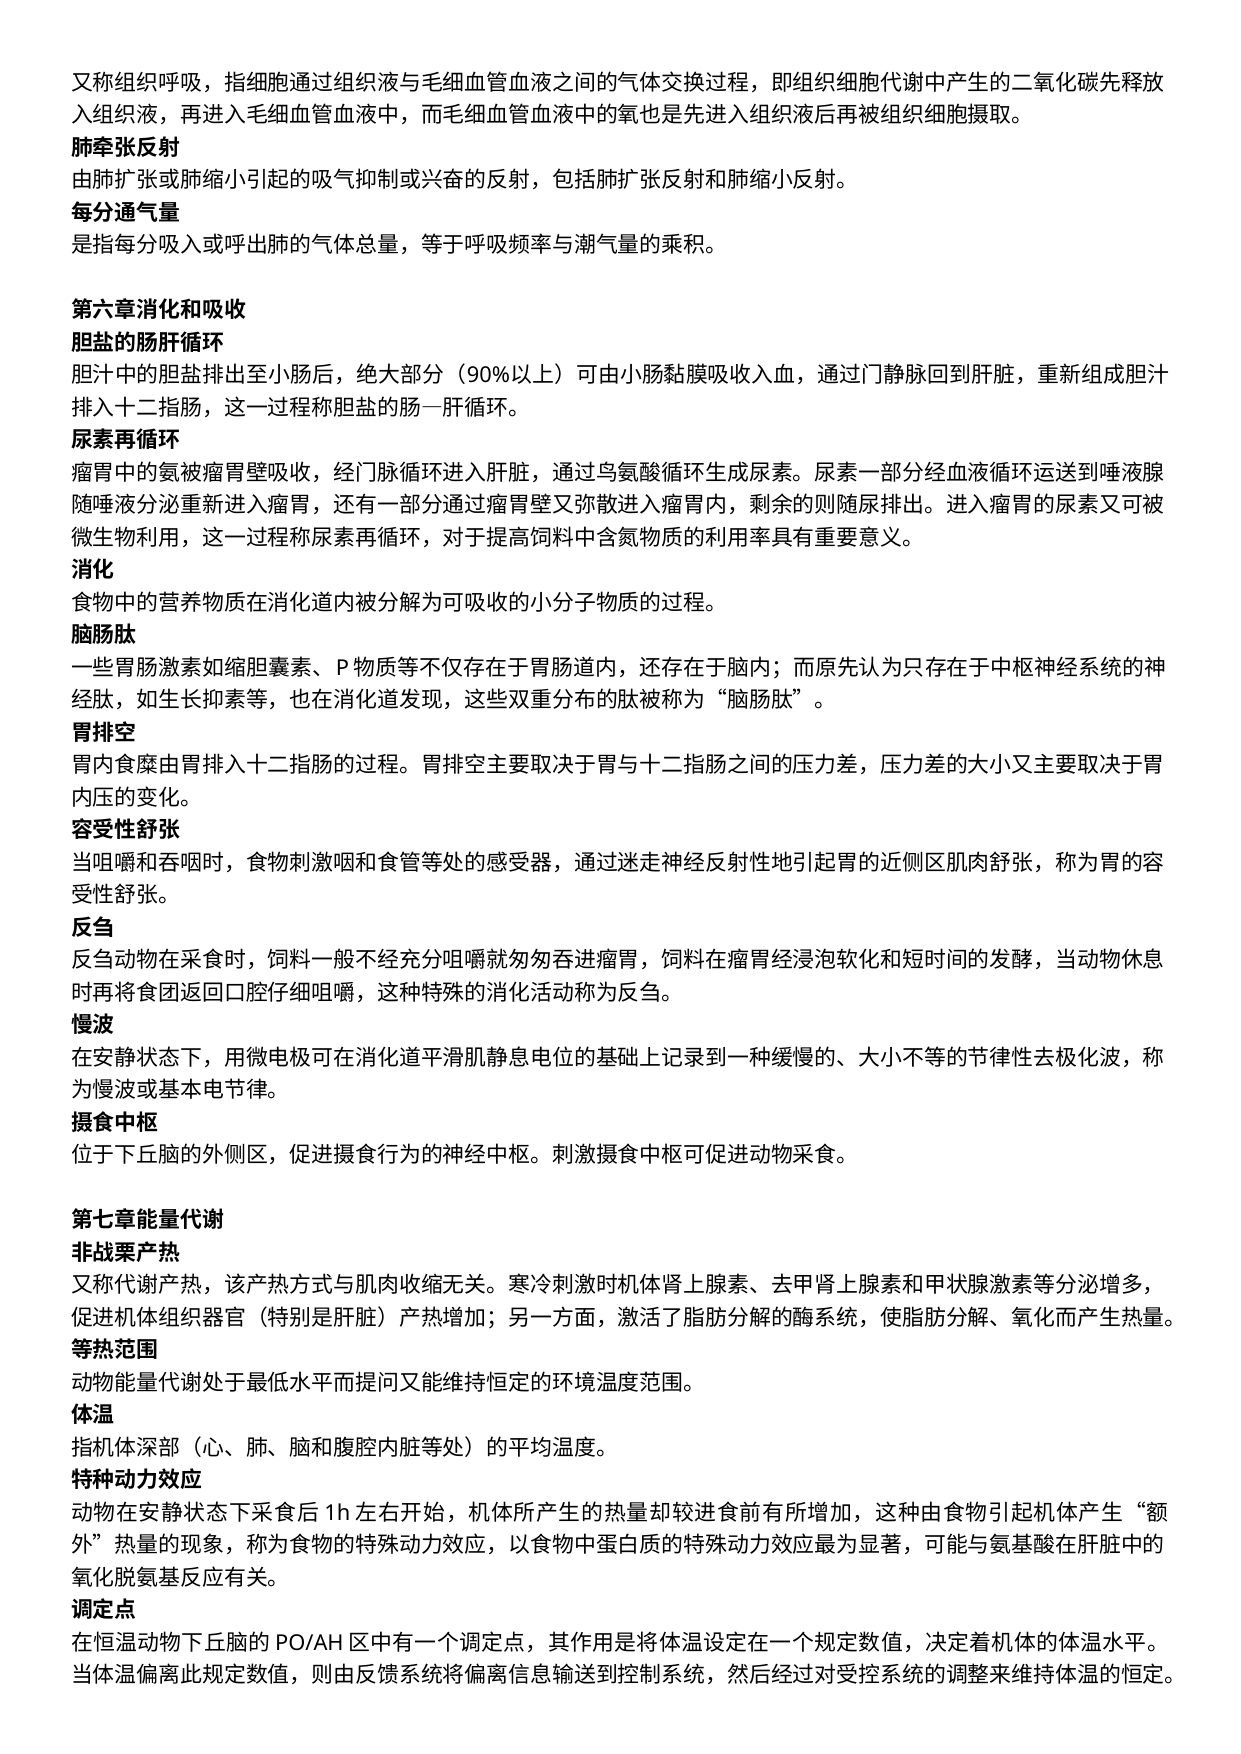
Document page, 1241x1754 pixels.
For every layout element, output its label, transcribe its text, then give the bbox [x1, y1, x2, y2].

text 又称代谢产热，该产热方式与肌肉收缩无关。寒冷刺激时机体肾上腺素、去甲肾上腺素和甲状腺激素等分泌增多，促进机体组织器官（特别是肝脏）产热增加；另一方面，激活了脂肪分解的酶系统，使脂肪分解、氧化而产生热量。 [71, 1267, 1169, 1332]
text 是指每分吸入或呼出肺的气体总量，等于呼吸频率与潮气量的乘积。 [71, 227, 1169, 259]
text 食物中的营养物质在消化道内被分解为可吸收的小分子物质的过程。 [71, 584, 1169, 617]
text 体温 [71, 1397, 1169, 1429]
text 胃内食糜由胃排入十二指肠的过程。胃排空主要取决于胃与十二指肠之间的压力差，压力差的大小又主要取决于胃内压的变化。 [71, 747, 1169, 812]
text 特种动力效应 [71, 1462, 1169, 1494]
text 胆汁中的胆盐排出至小肠后，绝大部分（90%以上）可由小肠黏膜吸收入血，通过门静脉回到肝脏，重新组成胆汁排入十二指肠，这一过程称胆盐的肠—肝循环。 [71, 357, 1169, 422]
text 摄食中枢 [71, 1104, 1169, 1137]
text 胆盐的肠肝循环 [71, 324, 1169, 357]
text 脑肠肽 [71, 617, 1169, 649]
text 容受性舒张 [71, 812, 1169, 844]
text 动物在安静状态下采食后1h左右开始，机体所产生的热量却较进食前有所增加，这种由食物引起机体产生“额外”热量的现象，称为食物的特殊动力效应，以食物中蛋白质的特殊动力效应最为显著，可能与氨基酸在肝脏中的氧化脱氨基反应有关。 [71, 1494, 1169, 1592]
text 在恒温动物下丘脑的PO/AH区中有一个调定点，其作用是将体温设定在一个规定数值，决定着机体的体温水平。当体温偏离此规定数值，则由反馈系统将偏离信息输送到控制系统，然后经过对受控系统的调整来维持体温的恒定。 [71, 1624, 1169, 1689]
text 由肺扩张或肺缩小引起的吸气抑制或兴奋的反射，包括肺扩张反射和肺缩小反射。 [71, 162, 1169, 194]
text 当咀嚼和吞咽时，食物刺激咽和食管等处的感受器，通过迷走神经反射性地引起胃的近侧区肌肉舒张，称为胃的容受性舒张。 [71, 844, 1169, 909]
text 动物能量代谢处于最低水平而提问又能维持恒定的环境温度范围。 [71, 1364, 1169, 1397]
text 第七章能量代谢 [71, 1202, 1169, 1234]
text 非战栗产热 [71, 1234, 1169, 1267]
text 调定点 [71, 1592, 1169, 1624]
text 消化 [71, 552, 1169, 584]
text 反刍动物在采食时，饲料一般不经充分咀嚼就匆匆吞进瘤胃，饲料在瘤胃经浸泡软化和短时间的发酵，当动物休息时再将食团返回口腔仔细咀嚼，这种特殊的消化活动称为反刍。 [71, 942, 1169, 1007]
text 等热范围 [71, 1332, 1169, 1364]
text 位于下丘脑的外侧区，促进摄食行为的神经中枢。刺激摄食中枢可促进动物采食。 [71, 1137, 1169, 1169]
text 第六章消化和吸收 [71, 292, 1169, 324]
text 又称组织呼吸，指细胞通过组织液与毛细血管血液之间的气体交换过程，即组织细胞代谢中产生的二氧化碳先释放入组织液，再进入毛细血管血液中，而毛细血管血液中的氧也是先进入组织液后再被组织细胞摄取。 [71, 64, 1169, 129]
text 一些胃肠激素如缩胆囊素、P物质等不仅存在于胃肠道内，还存在于脑内；而原先认为只存在于中枢神经系统的神经肽，如生长抑素等，也在消化道发现，这些双重分布的肽被称为“脑肠肽”。 [71, 649, 1169, 714]
text 在安静状态下，用微电极可在消化道平滑肌静息电位的基础上记录到一种缓慢的、大小不等的节律性去极化波，称为慢波或基本电节律。 [71, 1039, 1169, 1104]
text 尿素再循环 [71, 422, 1169, 454]
text 胃排空 [71, 714, 1169, 747]
text 瘤胃中的氨被瘤胃壁吸收，经门脉循环进入肝脏，通过鸟氨酸循环生成尿素。尿素一部分经血液循环运送到唾液腺，随唾液分泌重新进入瘤胃，还有一部分通过瘤胃壁又弥散进入瘤胃内，剩余的则随尿排出。进入瘤胃的尿素又可被微生物利用，这一过程称尿素再循环，对于提高饲料中含氮物质的利用率具有重要意义。 [71, 454, 1169, 552]
text 反刍 [71, 909, 1169, 942]
text 肺牵张反射 [71, 129, 1169, 162]
text 慢波 [71, 1007, 1169, 1039]
text 每分通气量 [71, 194, 1169, 227]
text 指机体深部（心、肺、脑和腹腔内脏等处）的平均温度。 [71, 1429, 1169, 1462]
